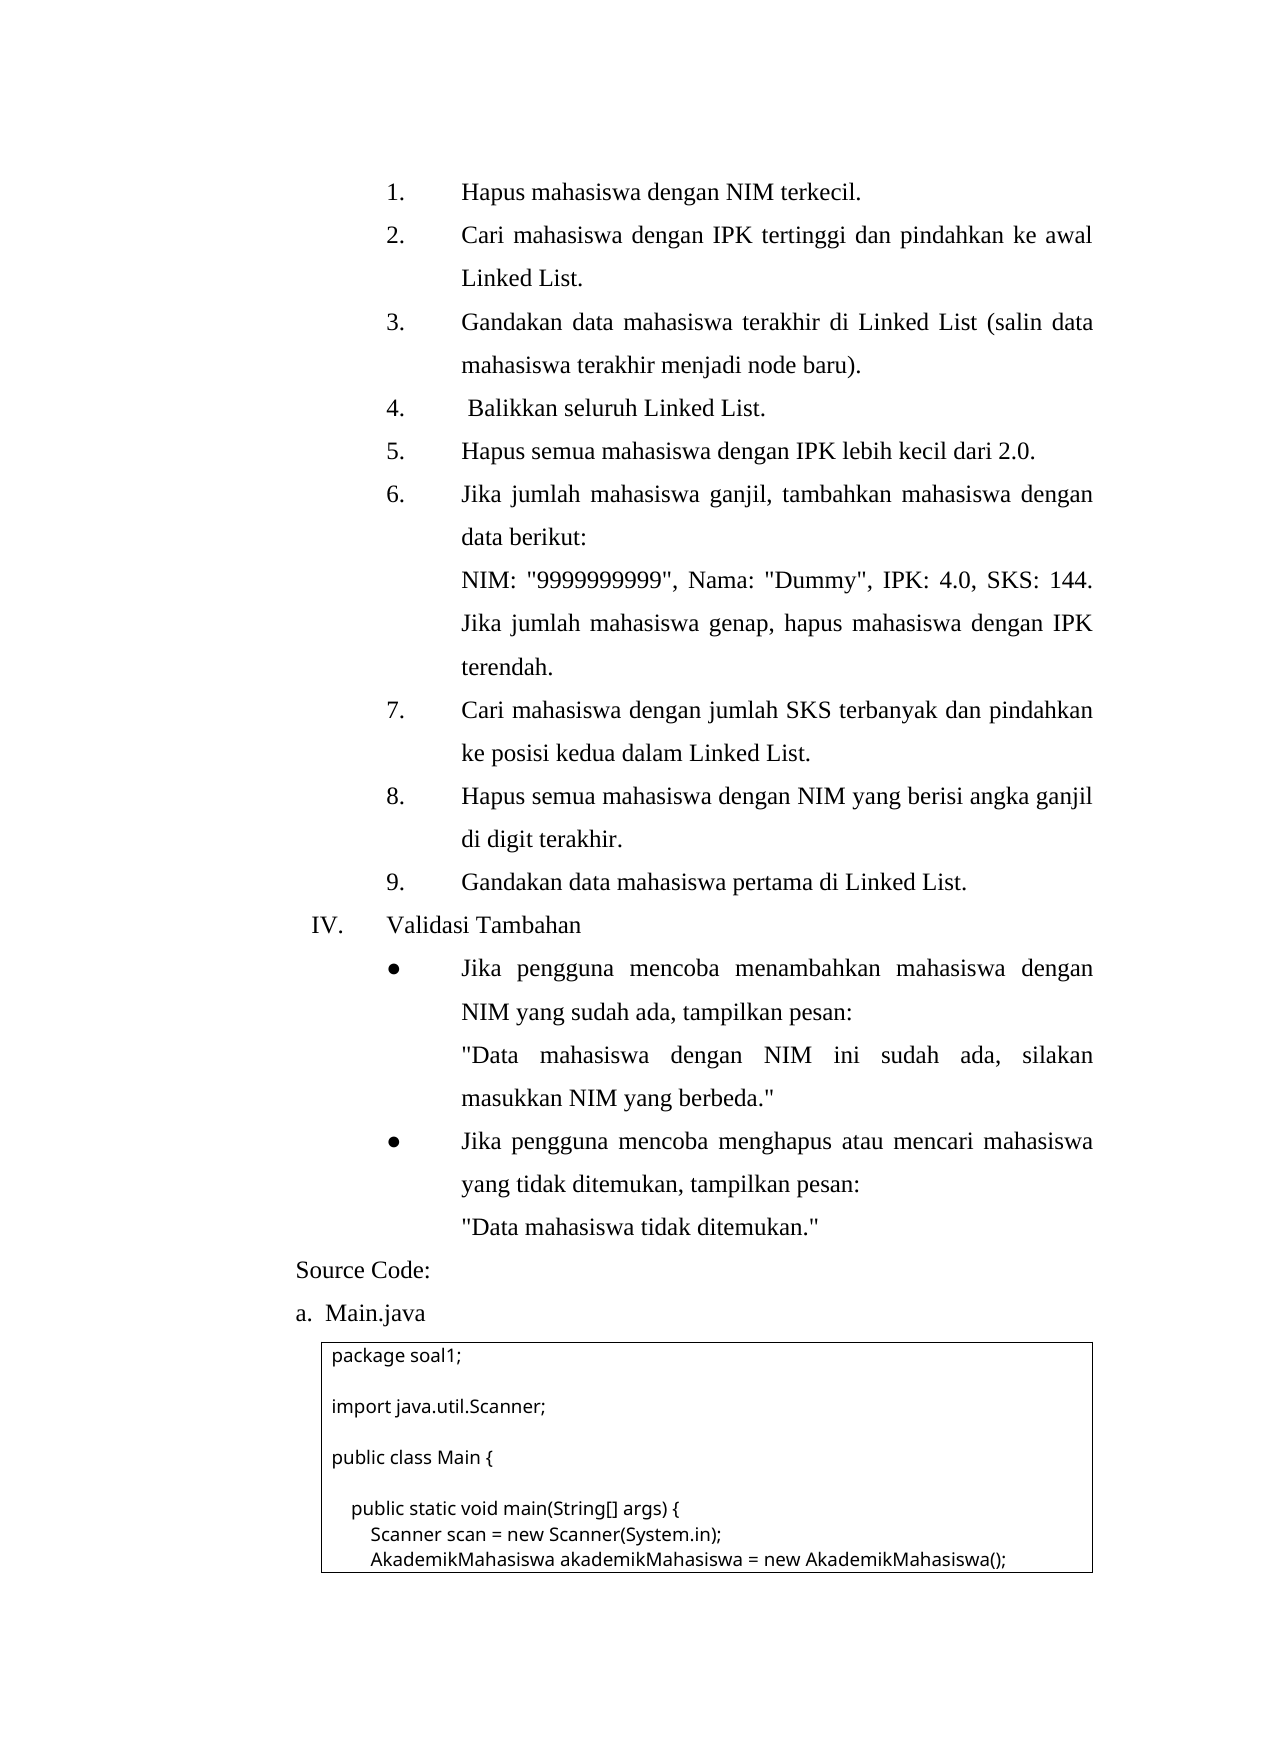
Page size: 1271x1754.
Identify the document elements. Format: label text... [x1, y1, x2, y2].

list 6. Jika jumlah mahasiswa ganjil, tambahkan mahasiswa dengan data berikut: [386, 479, 1094, 551]
list 9. Gandakan data mahasiswa pertama di Linked List. [370, 867, 1094, 896]
list ● Jika pengguna mencoba menghapus atau mencari mahasiswa yang tidak ditemukan, tampilkan pesan: [386, 1126, 1094, 1198]
list 8. Hapus semua mahasiswa dengan NIM yang berisi angka ganjil di digit terakhir. [386, 781, 1094, 853]
text Source Code: [295, 1255, 1094, 1284]
list 2. Cari mahasiswa dengan IPK tertinggi dan pindahkan ke awal Linked List. [386, 220, 1094, 292]
list 1. Hapus mahasiswa dengan NIM terkecil. [370, 177, 1094, 206]
list NIM: "9999999999", Nama: "Dummy", IPK: 4.0, SKS: 144. Jika jumlah mahasiswa genap, hapus mahasiswa dengan IPK terendah. [461, 565, 1094, 680]
list 5. Hapus semua mahasiswa dengan IPK lebih kecil dari 2.0. [370, 436, 1094, 465]
list 4. Balikkan seluruh Linked List. [386, 393, 1094, 422]
list "Data mahasiswa tidak ditemukan." [295, 1212, 1094, 1241]
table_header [322, 1343, 1092, 1572]
list 7. Cari mahasiswa dengan jumlah SKS terbanyak dan pindahkan ke posisi kedua dalam Linked List. [386, 695, 1094, 767]
list "Data mahasiswa dengan NIM ini sudah ada, silakan masukkan NIM yang berbeda." [461, 1040, 1094, 1112]
list Main.java [295, 1298, 1094, 1327]
list ● Jika pengguna mencoba menambahkan mahasiswa dengan NIM yang sudah ada, tampilkan pesan: [386, 953, 1094, 1025]
list 3. Gandakan data mahasiswa terakhir di Linked List (salin data mahasiswa terakhir menjadi node baru). [386, 307, 1094, 378]
list IV. Validasi Tambahan [295, 910, 1094, 939]
